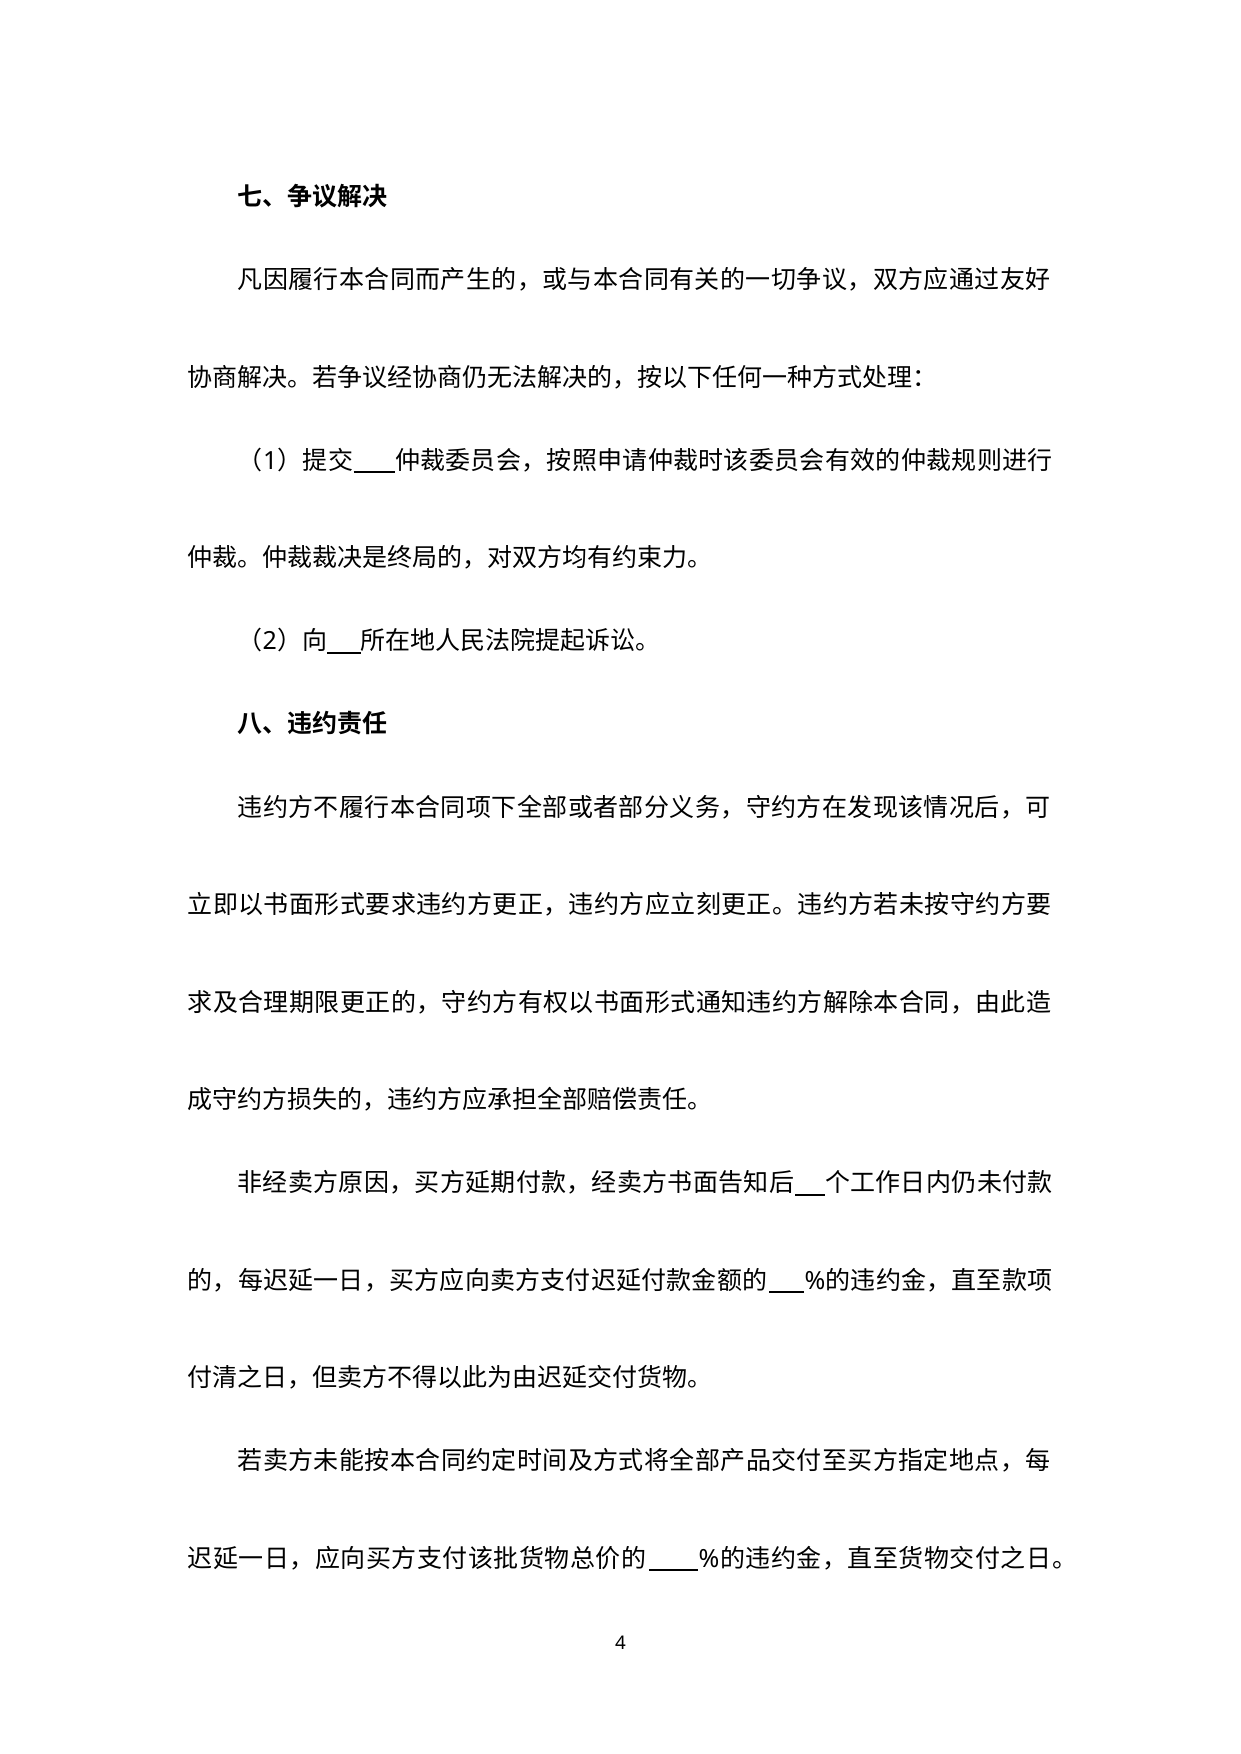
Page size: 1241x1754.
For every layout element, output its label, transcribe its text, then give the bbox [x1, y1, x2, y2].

text （1）提交 仲裁委员会，按照申请仲裁时该委员会有效的仲裁规则进行仲裁。仲裁裁决是终局的，对双方均有约束力。 [187, 426, 1053, 588]
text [187, 1426, 1053, 1589]
text 违约方不履行本合同项下全部或者部分义务，守约方在发现该情况后，可立即以书面形式要求违约方更正，违约方应立刻更正。违约方若未按守约方要求及合理期限更正的，守约方有权以书面形式通知违约方解除本合同，由此造成守约方损失的，违约方应承担全部赔偿责任。 [187, 773, 1053, 1130]
text （2）向 所在地人民法院提起诉讼。 [187, 606, 1053, 671]
text 七、争议解决 [187, 162, 1053, 227]
text 非经卖方原因，买方延期付款，经卖方书面告知后 个工作日内仍未付款的，每迟延一日，买方应向卖方支付迟延付款金额的 %的违约金，直至款项付清之日，但卖方不得以此为由迟延交付货物。 [187, 1148, 1053, 1408]
text 八、违约责任 [187, 689, 1053, 754]
text 凡因履行本合同而产生的，或与本合同有关的一切争议，双方应通过友好协商解决。若争议经协商仍无法解决的，按以下任何一种方式处理： [187, 245, 1053, 408]
